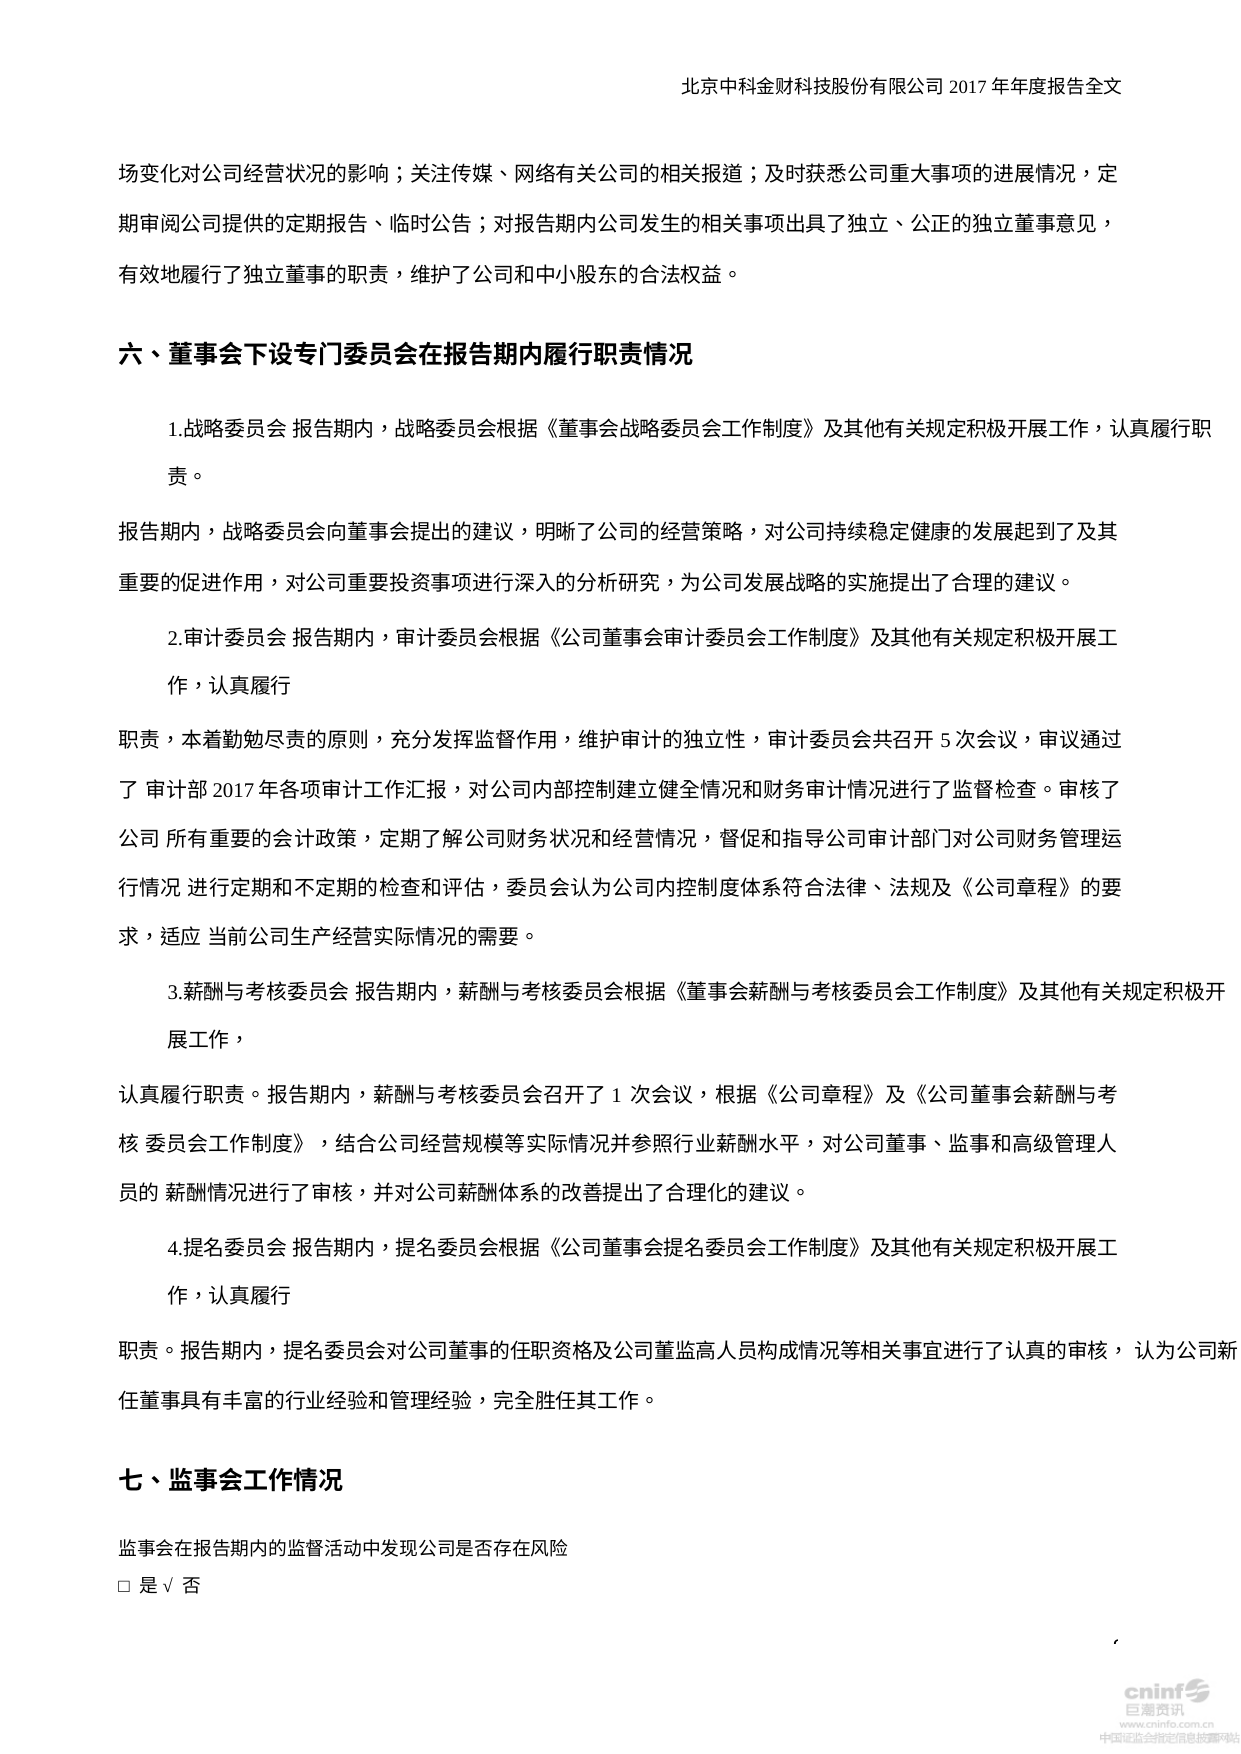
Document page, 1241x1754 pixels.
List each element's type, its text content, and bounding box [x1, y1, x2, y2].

text 4.提名委员会 报告期内，提名委员会根据《公司董事会提名委员会工作制度》及其他有关规定积极开展工作，认真履行 [167, 1233, 1124, 1310]
text □ 是 √ 否 [118, 1572, 1240, 1598]
text 1.战略委员会 报告期内，战略委员会根据《董事会战略委员会工作制度》及其他有关规定积极开展工作，认真履行职责。 [167, 414, 1240, 491]
text 监事会在报告期内的监督活动中发现公司是否存在风险 [118, 1535, 1240, 1560]
subtitle 六、董事会下设专门委员会在报告期内履行职责情况 [118, 336, 1240, 370]
text 3.薪酬与考核委员会 报告期内，薪酬与考核委员会根据《董事会薪酬与考核委员会工作制度》及其他有关规定积极开展工作， [167, 977, 1240, 1054]
text 2.审计委员会 报告期内，审计委员会根据《公司董事会审计委员会工作制度》及其他有关规定积极开展工作，认真履行 [167, 623, 1124, 699]
text 职责。报告期内，提名委员会对公司董事的任职资格及公司董监高人员构成情况等相关事宜进行了认真的审核， 认为公司新任董事具有丰富的行业经验和管理经验，完全胜任其工作。 [118, 1336, 1240, 1415]
text 认真履行职责。报告期内，薪酬与考核委员会召开了1 次会议，根据《公司章程》及《公司董事会薪酬与考核 委员会工作制度》，结合公司经营规模等实际情况并参照行业薪酬水平，对公司董事、监事和高级管理人员的 薪酬情况进行了审核，并对公司薪酬体系的改善提出了合理化的建议。 [118, 1080, 1118, 1207]
text 职责，本着勤勉尽责的原则，充分发挥监督作用，维护审计的独立性，审计委员会共召开5次会议，审议通过了 审计部2017年各项审计工作汇报，对公司内部控制建立健全情况和财务审计情况进行了监督检查。审核了公司 所有重要的会计政策，定期了解公司财务状况和经营情况，督促和指导公司审计部门对公司财务管理运行情况 进行定期和不定期的检查和评估，委员会认为公司内控制度体系符合法律、法规及《公司章程》的要求，适应 当前公司生产经营实际情况的需要。 [118, 726, 1123, 951]
subtitle 七、监事会工作情况 [118, 1463, 1240, 1497]
text 报告期内，战略委员会向董事会提出的建议，明晰了公司的经营策略，对公司持续稳定健康的发展起到了及其 重要的促进作用，对公司重要投资事项进行深入的分析研究，为公司发展战略的实施提出了合理的建议。 [118, 517, 1118, 596]
picture [1099, 1673, 1241, 1754]
text 场变化对公司经营状况的影响；关注传媒、网络有关公司的相关报道；及时获悉公司重大事项的进展情况，定 期审阅公司提供的定期报告、临时公告；对报告期内公司发生的相关事项出具了独立、公正的独立董事意见， 有效地履行了独立董事的职责，维护了公司和中小股东的合法权益。 [118, 159, 1118, 288]
